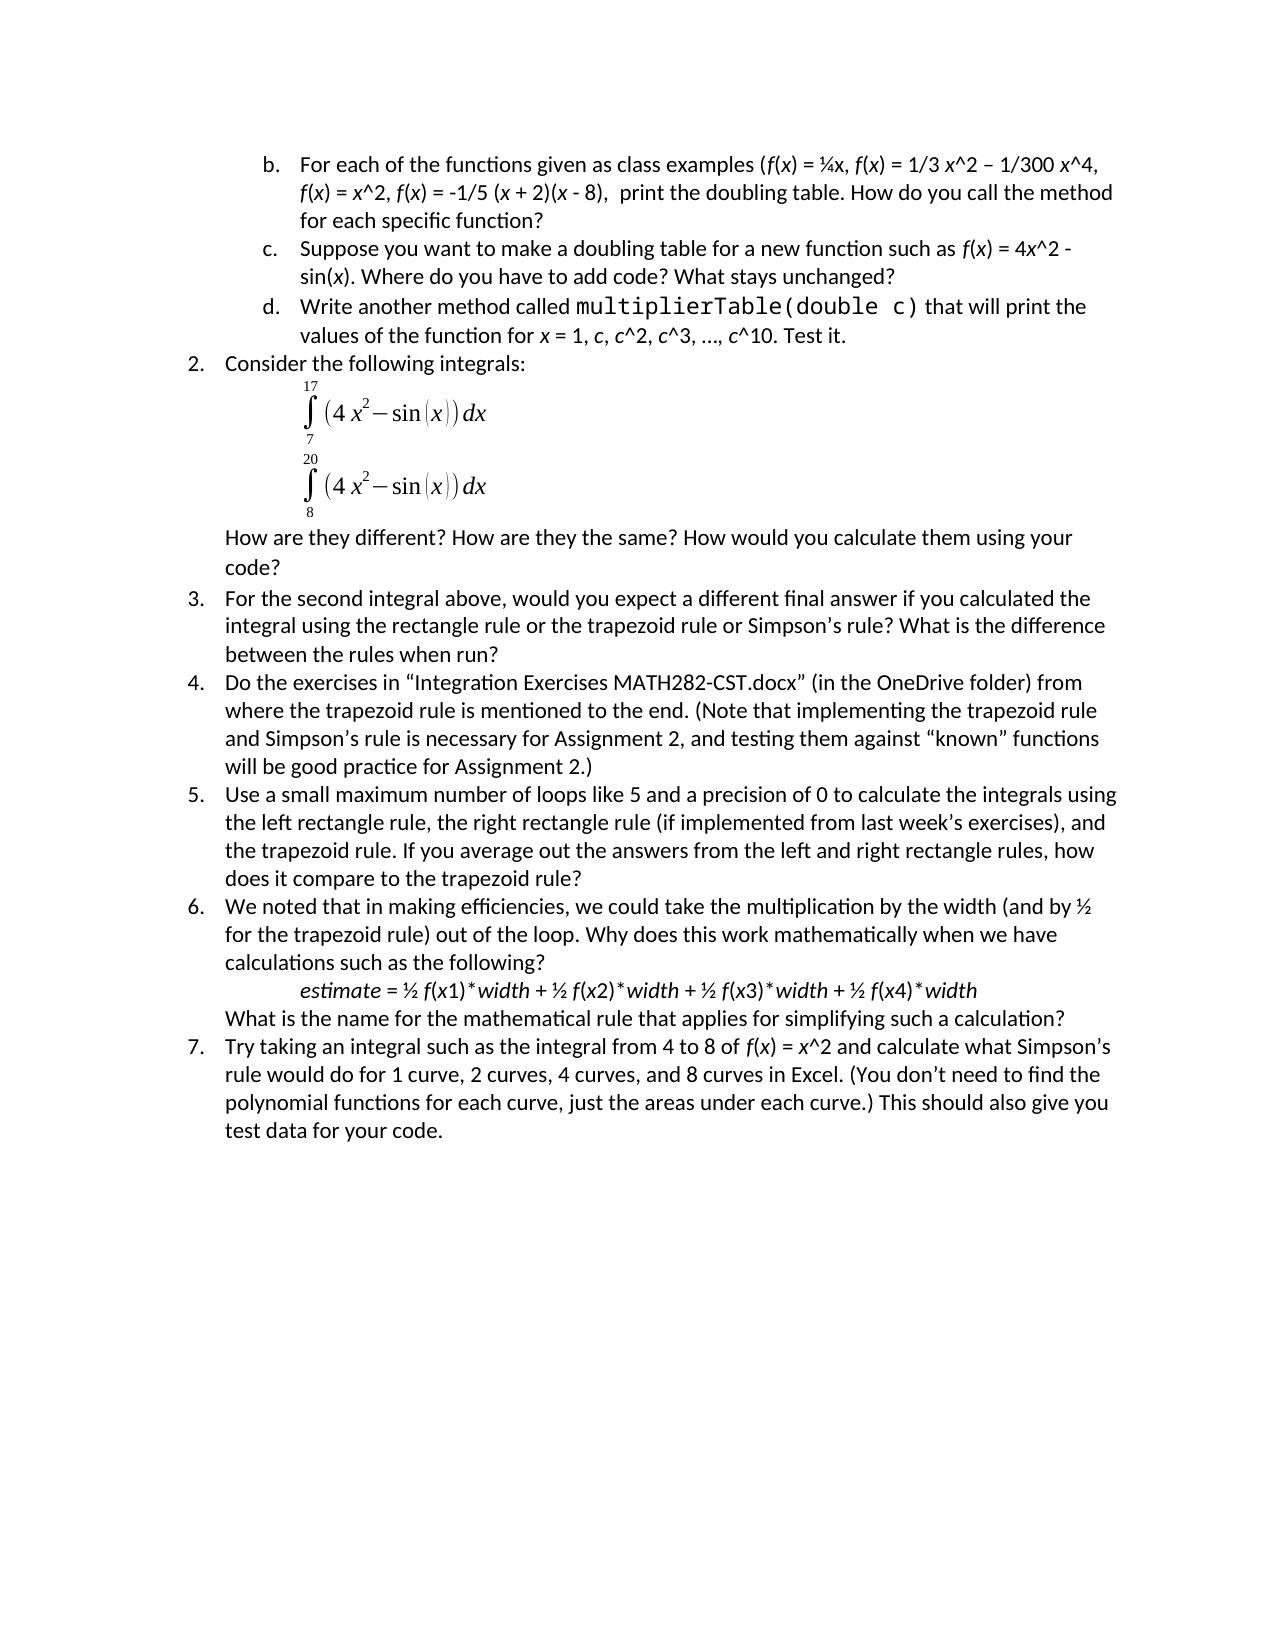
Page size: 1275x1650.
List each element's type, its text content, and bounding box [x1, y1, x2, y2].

list Write another method called multiplierTable(double c) that will print the values of the function for x = 1, c, c^2, c^3, …, c^10. Test it. [262, 290, 1125, 349]
list We noted that in making efficiencies, we could take the multiplication by the width (and by ½ for the trapezoid rule) out of the loop. Why does this work mathematically when we have calculations such as the following? estimate = ½ f(x1)*width + ½ f(x2)*width + ½ f(x3)*width + ½ f(x4)*width What is the name for the mathematical rule that applies for simplifying such a calculation? [187, 892, 1125, 1032]
list Consider the following integrals: [187, 349, 1125, 377]
list For each of the functions given as class examples (f(x) = ¼x, f(x) = 1/3 x^2 – 1/300 x^4, f(x) = x^2, f(x) = -1/5 (x + 2)(x - 8), print the doubling table. How do you call the method for each specific function? [262, 150, 1125, 234]
list For the second integral above, would you expect a different final answer if you calculated the integral using the rectangle rule or the trapezoid rule or Simpson’s rule? What is the difference between the rules when run? [187, 584, 1125, 668]
list Try taking an integral such as the integral from 4 to 8 of f(x) = x^2 and calculate what Simpson’s rule would do for 1 curve, 2 curves, 4 curves, and 8 curves in Excel. (You don’t need to find the polynomial functions for each curve, just the areas under each curve.) This should also give you test data for your code. [187, 1032, 1125, 1144]
list How are they different? How are they the same? How would you calculate them using your code? [225, 523, 1125, 581]
list Suppose you want to make a doubling table for a new function such as f(x) = 4x^2 - sin(x). Where do you have to add code? What stays unchanged? [262, 234, 1125, 290]
list Do the exercises in “Integration Exercises MATH282-CST.docx” (in the OneDrive folder) from where the trapezoid rule is mentioned to the end. (Note that implementing the trapezoid rule and Simpson’s rule is necessary for Assignment 2, and testing them against “known” functions will be good practice for Assignment 2.) [187, 668, 1125, 780]
list Use a small maximum number of loops like 5 and a precision of 0 to calculate the integrals using the left rectangle rule, the right rectangle rule (if implemented from last week’s exercises), and the trapezoid rule. If you average out the answers from the left and right rectangle rules, how does it compare to the trapezoid rule? [187, 780, 1125, 892]
